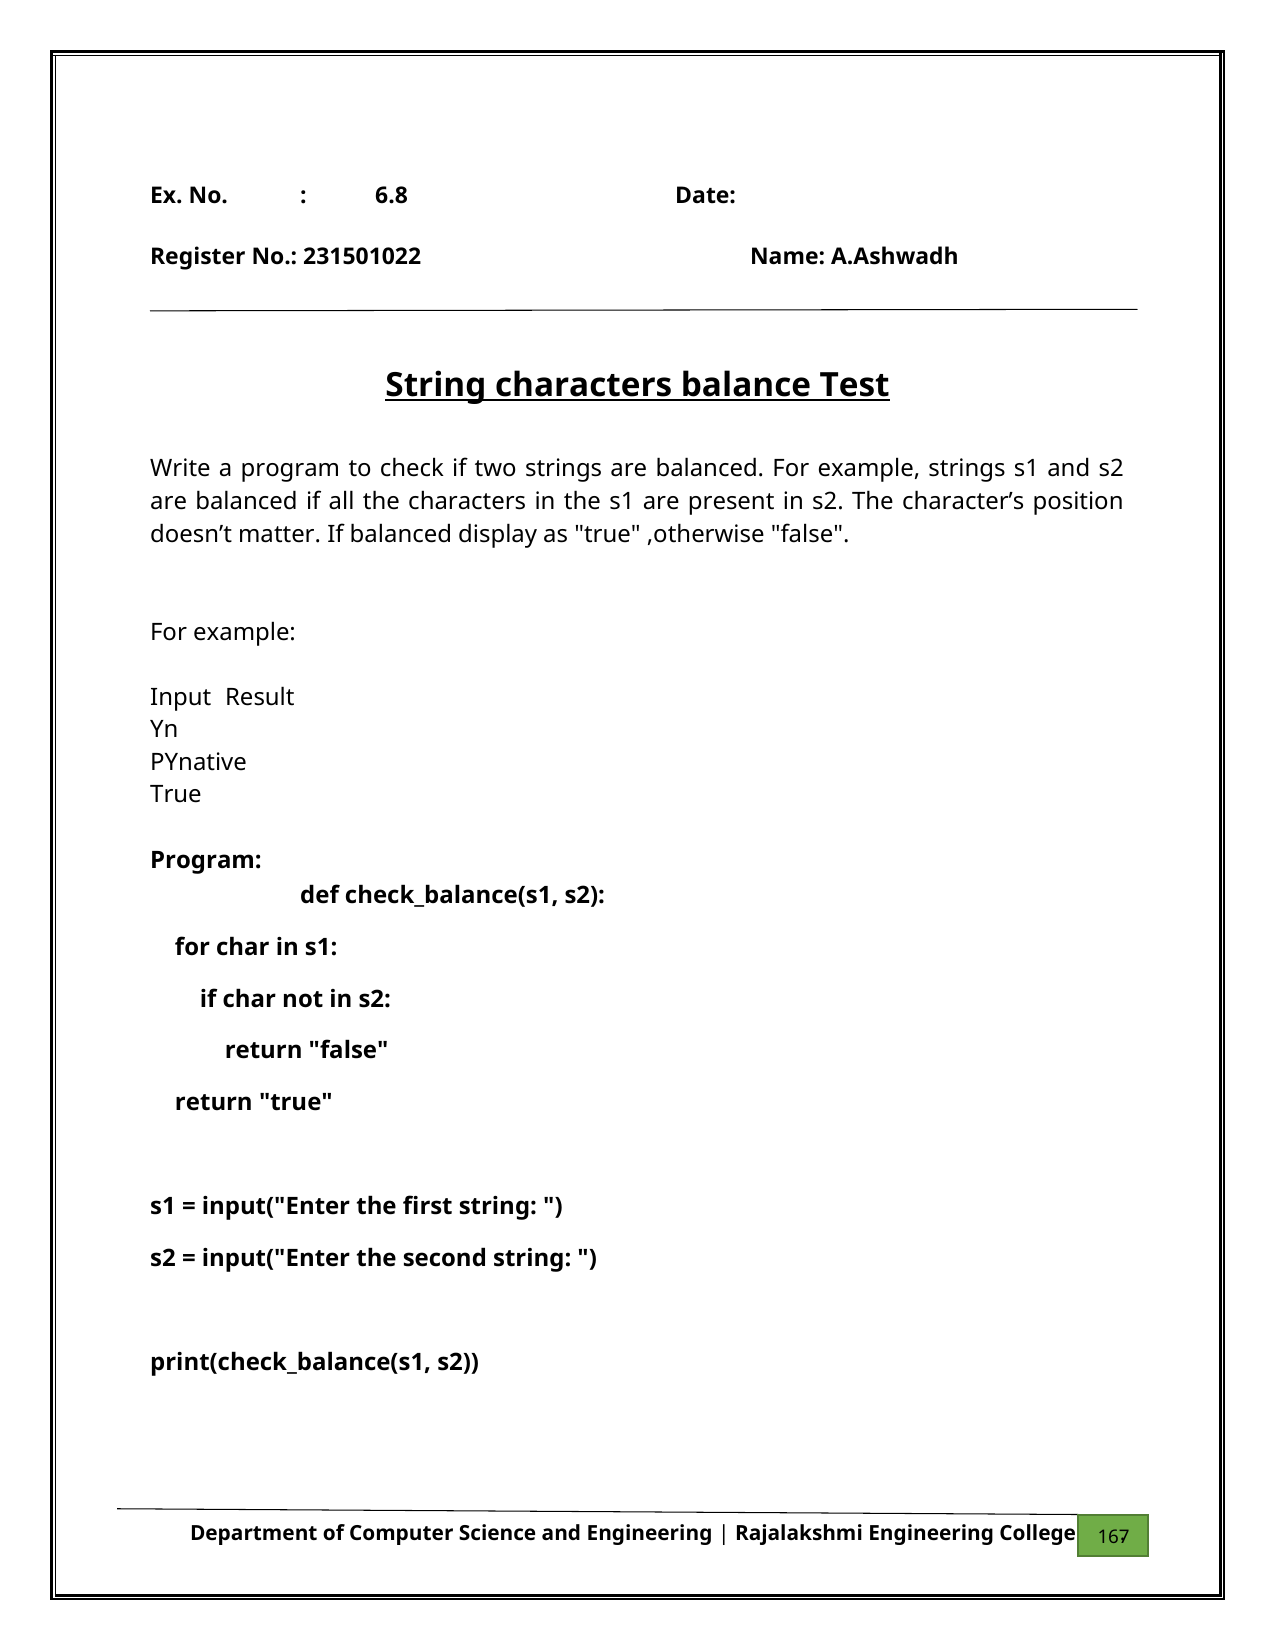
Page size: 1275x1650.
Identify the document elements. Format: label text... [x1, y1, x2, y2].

text Input Result [150, 679, 1125, 712]
text For example: [150, 614, 1125, 647]
text True [150, 777, 1125, 810]
text Write a program to check if two strings are balanced. For example, strings s1 and s2 are balanced if all the characters in the s1 are present in s2. The character’s position doesn’t matter. If balanced display as "true" ,otherwise "false". [150, 451, 1125, 549]
text s2 = input("Enter the second string: ") [150, 1241, 1125, 1273]
text Program: def check_balance(s1, s2): [150, 842, 1125, 910]
text print(check_balance(s1, s2)) [150, 1344, 1125, 1377]
text if char not in s2: [150, 981, 1125, 1014]
text PYnative [150, 745, 1125, 777]
text return "true" [150, 1085, 1125, 1118]
text for char in s1: [150, 929, 1125, 962]
text String characters balance Test [150, 360, 1125, 406]
text Yn [150, 712, 1125, 745]
text Ex. No. : 6.8 Date: [150, 179, 1125, 210]
text return "false" [150, 1033, 1125, 1066]
text s1 = input("Enter the first string: ") [150, 1189, 1125, 1222]
text Register No.: 231501022 Name: A.Ashwadh [150, 239, 1125, 271]
